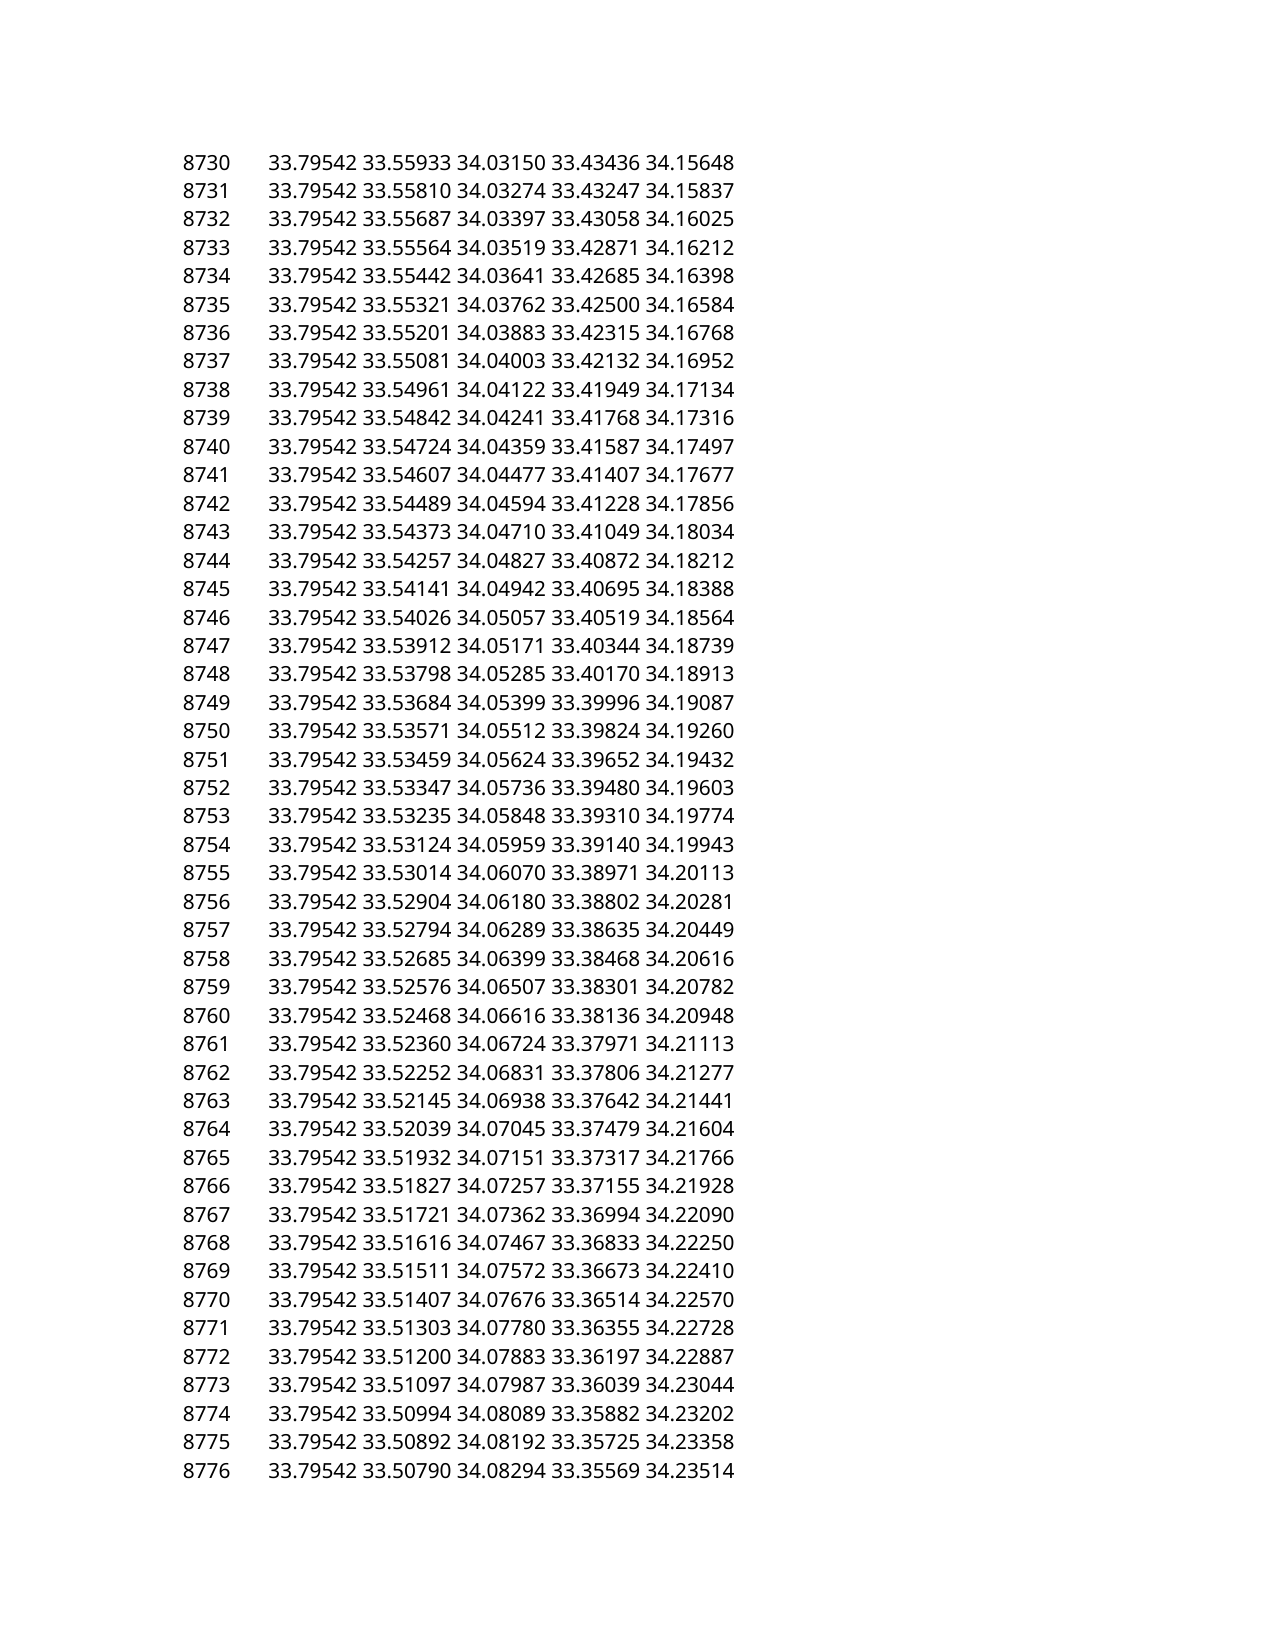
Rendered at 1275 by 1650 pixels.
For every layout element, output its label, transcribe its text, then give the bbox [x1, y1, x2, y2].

text 8774 33.79542 33.50994 34.08089 33.35882 34.23202 [177, 1399, 1098, 1427]
text 8756 33.79542 33.52904 34.06180 33.38802 34.20281 [177, 887, 1098, 915]
text 8753 33.79542 33.53235 34.05848 33.39310 34.19774 [177, 802, 1098, 830]
text 8761 33.79542 33.52360 34.06724 33.37971 34.21113 [177, 1029, 1098, 1058]
text 8757 33.79542 33.52794 34.06289 33.38635 34.20449 [177, 915, 1098, 944]
text 8736 33.79542 33.55201 34.03883 33.42315 34.16768 [177, 318, 1098, 347]
text 8743 33.79542 33.54373 34.04710 33.41049 34.18034 [177, 517, 1098, 546]
text 8738 33.79542 33.54961 34.04122 33.41949 34.17134 [177, 375, 1098, 403]
text 8748 33.79542 33.53798 34.05285 33.40170 34.18913 [177, 659, 1098, 688]
text 8744 33.79542 33.54257 34.04827 33.40872 34.18212 [177, 546, 1098, 574]
text 8764 33.79542 33.52039 34.07045 33.37479 34.21604 [177, 1114, 1098, 1143]
text 8763 33.79542 33.52145 34.06938 33.37642 34.21441 [177, 1086, 1098, 1114]
text 8745 33.79542 33.54141 34.04942 33.40695 34.18388 [177, 574, 1098, 603]
text 8747 33.79542 33.53912 34.05171 33.40344 34.18739 [177, 631, 1098, 659]
text 8769 33.79542 33.51511 34.07572 33.36673 34.22410 [177, 1257, 1098, 1285]
text 8755 33.79542 33.53014 34.06070 33.38971 34.20113 [177, 858, 1098, 887]
text 8741 33.79542 33.54607 34.04477 33.41407 34.17677 [177, 460, 1098, 489]
text 8767 33.79542 33.51721 34.07362 33.36994 34.22090 [177, 1200, 1098, 1228]
text 8750 33.79542 33.53571 34.05512 33.39824 34.19260 [177, 716, 1098, 745]
text 8766 33.79542 33.51827 34.07257 33.37155 34.21928 [177, 1171, 1098, 1200]
text 8737 33.79542 33.55081 34.04003 33.42132 34.16952 [177, 347, 1098, 375]
text 8754 33.79542 33.53124 34.05959 33.39140 34.19943 [177, 830, 1098, 858]
text 8771 33.79542 33.51303 34.07780 33.36355 34.22728 [177, 1313, 1098, 1342]
text 8734 33.79542 33.55442 34.03641 33.42685 34.16398 [177, 261, 1098, 290]
text 8751 33.79542 33.53459 34.05624 33.39652 34.19432 [177, 745, 1098, 773]
text 8776 33.79542 33.50790 34.08294 33.35569 34.23514 [177, 1456, 1098, 1484]
text 8760 33.79542 33.52468 34.06616 33.38136 34.20948 [177, 1001, 1098, 1029]
text 8758 33.79542 33.52685 34.06399 33.38468 34.20616 [177, 944, 1098, 972]
text 8732 33.79542 33.55687 34.03397 33.43058 34.16025 [177, 204, 1098, 233]
text 8770 33.79542 33.51407 34.07676 33.36514 34.22570 [177, 1285, 1098, 1313]
text 8773 33.79542 33.51097 34.07987 33.36039 34.23044 [177, 1370, 1098, 1399]
text 8772 33.79542 33.51200 34.07883 33.36197 34.22887 [177, 1342, 1098, 1370]
text 8759 33.79542 33.52576 34.06507 33.38301 34.20782 [177, 972, 1098, 1001]
text 8762 33.79542 33.52252 34.06831 33.37806 34.21277 [177, 1058, 1098, 1086]
text 8730 33.79542 33.55933 34.03150 33.43436 34.15648 [177, 148, 1098, 176]
text 8735 33.79542 33.55321 34.03762 33.42500 34.16584 [177, 290, 1098, 318]
text 8739 33.79542 33.54842 34.04241 33.41768 34.17316 [177, 403, 1098, 432]
text 8731 33.79542 33.55810 34.03274 33.43247 34.15837 [177, 176, 1098, 204]
text 8752 33.79542 33.53347 34.05736 33.39480 34.19603 [177, 773, 1098, 802]
text 8746 33.79542 33.54026 34.05057 33.40519 34.18564 [177, 603, 1098, 631]
text 8775 33.79542 33.50892 34.08192 33.35725 34.23358 [177, 1427, 1098, 1456]
text 8740 33.79542 33.54724 34.04359 33.41587 34.17497 [177, 432, 1098, 460]
text 8768 33.79542 33.51616 34.07467 33.36833 34.22250 [177, 1228, 1098, 1257]
text 8765 33.79542 33.51932 34.07151 33.37317 34.21766 [177, 1143, 1098, 1171]
text 8733 33.79542 33.55564 34.03519 33.42871 34.16212 [177, 233, 1098, 261]
text 8742 33.79542 33.54489 34.04594 33.41228 34.17856 [177, 489, 1098, 517]
text 8749 33.79542 33.53684 34.05399 33.39996 34.19087 [177, 688, 1098, 716]
